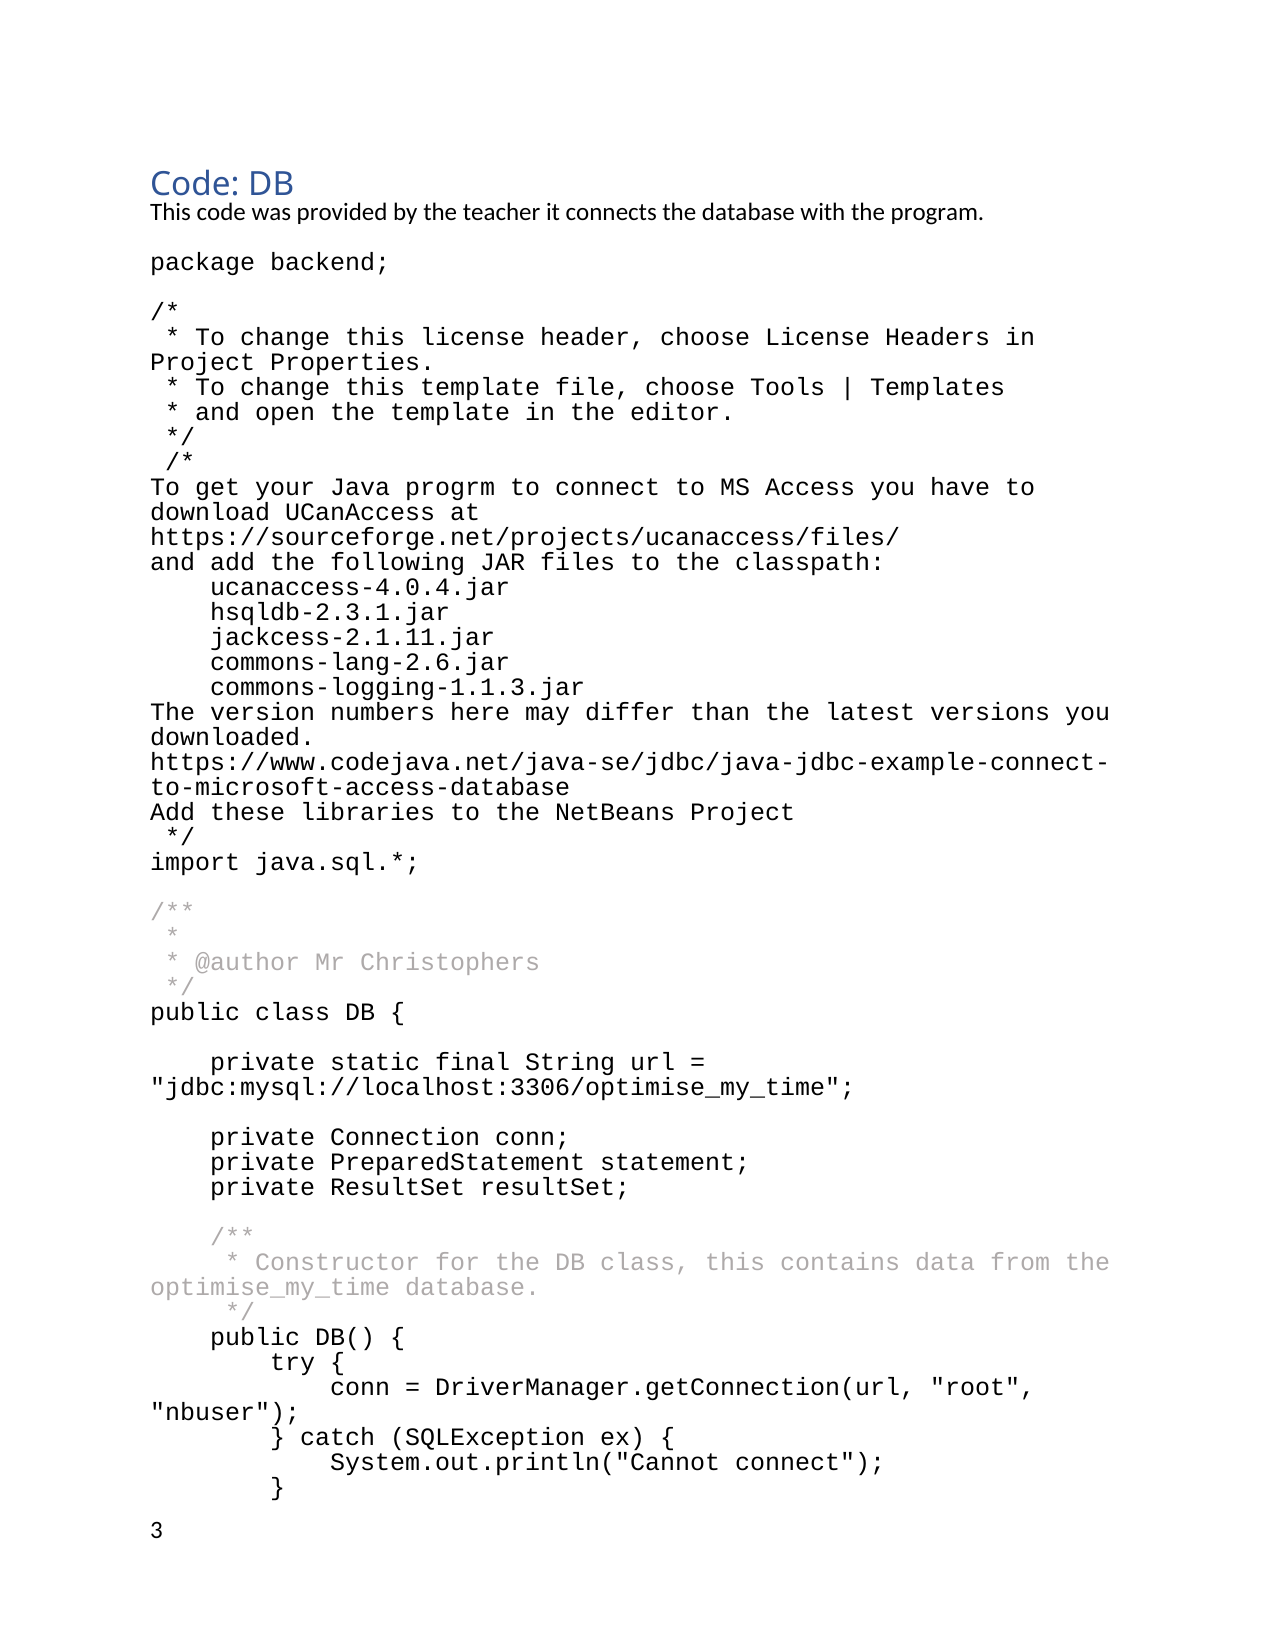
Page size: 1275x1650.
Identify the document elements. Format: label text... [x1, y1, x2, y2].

text commons-lang-2.6.jar [150, 650, 1125, 675]
text */ [150, 425, 1125, 450]
text /** [150, 900, 1125, 925]
text * Constructor for the DB class, this contains data from the optimise_my_time database. [150, 1250, 1125, 1300]
text * To change this template file, choose Tools | Templates [150, 375, 1125, 400]
text /* [150, 300, 1125, 325]
text /* [150, 450, 1125, 475]
text System.out.println("Cannot connect"); [150, 1450, 1125, 1475]
text try { [150, 1350, 1125, 1375]
text * To change this license header, choose License Headers in Project Properties. [150, 325, 1125, 375]
text jackcess-2.1.11.jar [150, 625, 1125, 650]
subtitle Code: DB [150, 175, 1125, 200]
text private PreparedStatement statement; [150, 1150, 1125, 1175]
text * and open the template in the editor. [150, 400, 1125, 425]
text public DB() { [150, 1325, 1125, 1350]
text } [150, 1475, 1125, 1500]
text This code was provided by the teacher it connects the database with the program. [150, 200, 1125, 225]
text * @author Mr Christophers [150, 950, 1125, 975]
text conn = DriverManager.getConnection(url, "root", "nbuser"); [150, 1375, 1125, 1425]
text Add these libraries to the NetBeans Project [150, 800, 1125, 825]
text To get your Java progrm to connect to MS Access you have to download UCanAccess at [150, 475, 1125, 525]
text private ResultSet resultSet; [150, 1175, 1125, 1200]
text package backend; [150, 250, 1125, 275]
text The version numbers here may differ than the latest versions you downloaded. [150, 700, 1125, 750]
text */ [150, 975, 1125, 1000]
text https://www.codejava.net/java-se/jdbc/java-jdbc-example-connect-to-microsoft-access-database [150, 750, 1125, 800]
text and add the following JAR files to the classpath: [150, 550, 1125, 575]
text commons-logging-1.1.3.jar [150, 675, 1125, 700]
text public class DB { [150, 1000, 1125, 1025]
text hsqldb-2.3.1.jar [150, 600, 1125, 625]
text ucanaccess-4.0.4.jar [150, 575, 1125, 600]
text */ [150, 825, 1125, 850]
text https://sourceforge.net/projects/ucanaccess/files/ [150, 525, 1125, 550]
text private static final String url = "jdbc:mysql://localhost:3306/optimise_my_time"; [150, 1050, 1125, 1100]
text import java.sql.*; [150, 850, 1125, 875]
text private Connection conn; [150, 1125, 1125, 1150]
text */ [150, 1300, 1125, 1325]
text } catch (SQLException ex) { [150, 1425, 1125, 1450]
text /** [150, 1225, 1125, 1250]
text * [150, 925, 1125, 950]
